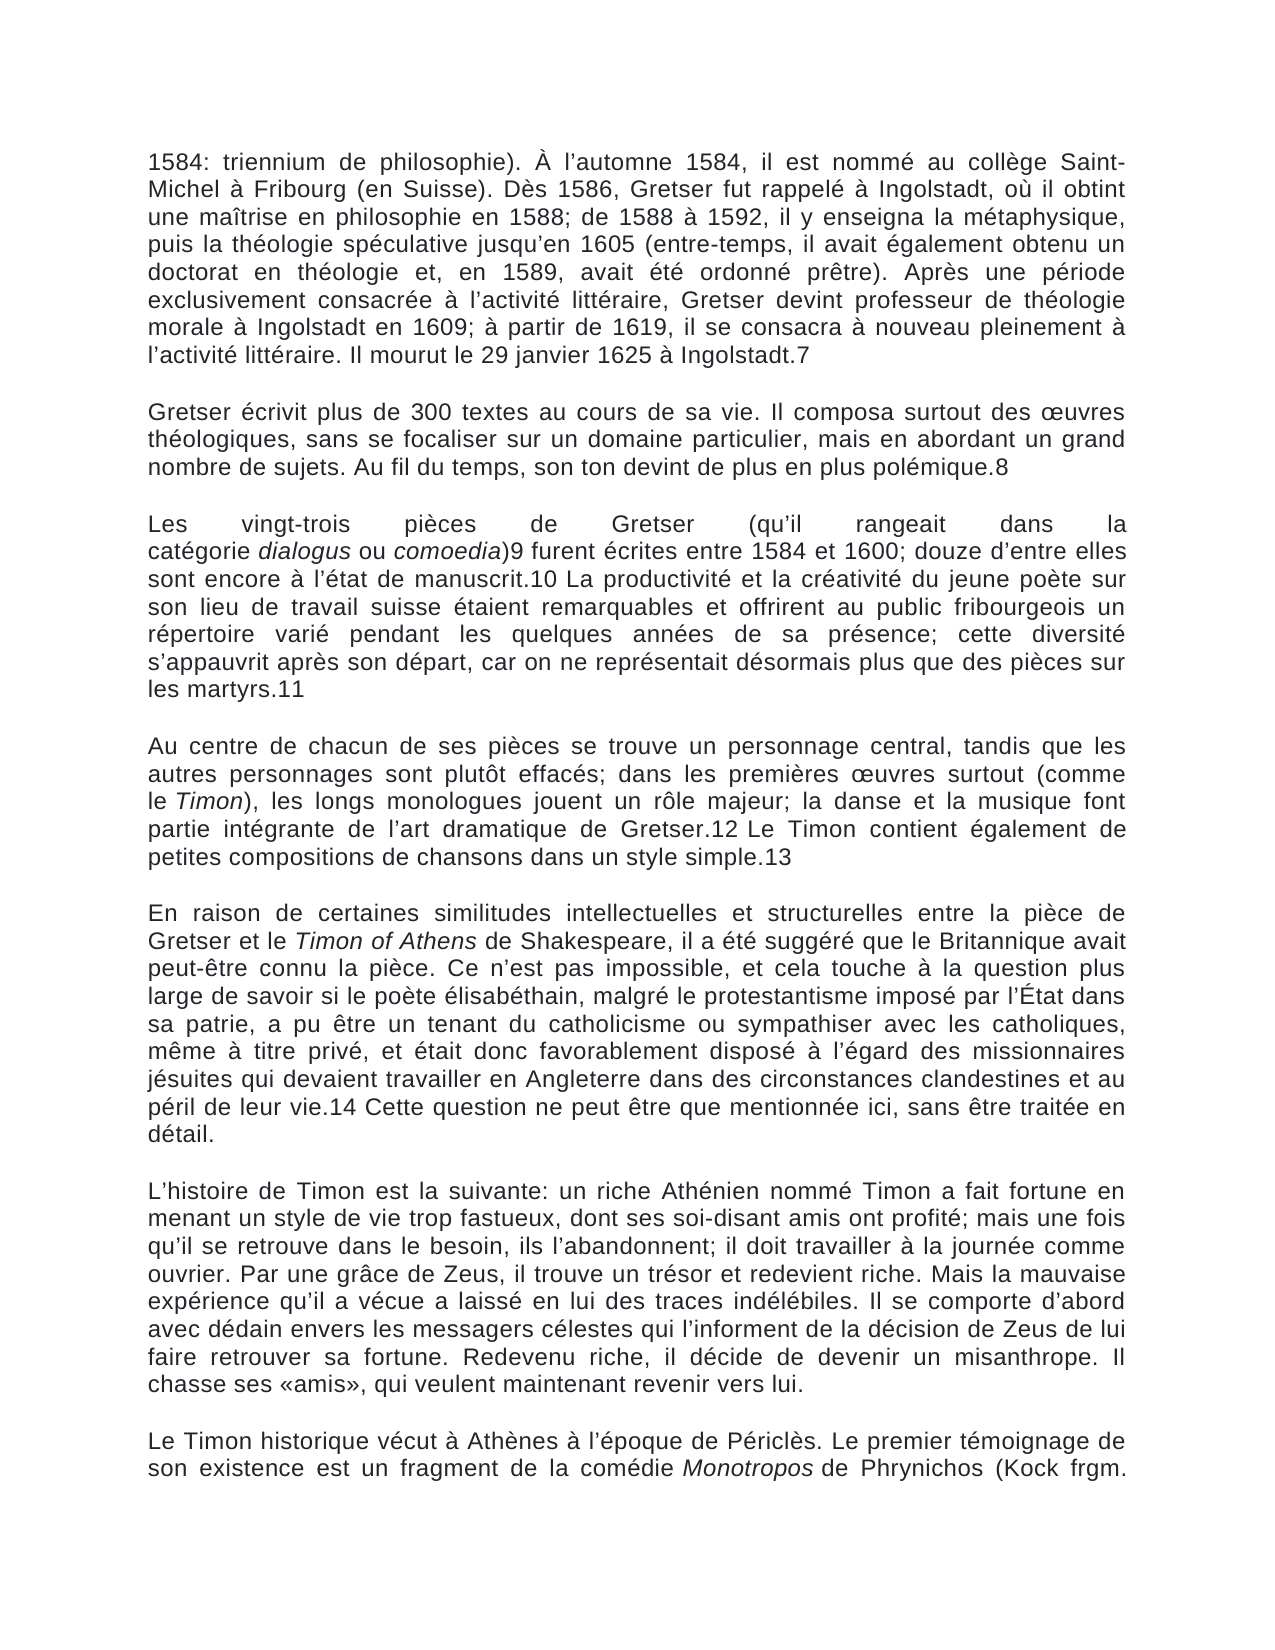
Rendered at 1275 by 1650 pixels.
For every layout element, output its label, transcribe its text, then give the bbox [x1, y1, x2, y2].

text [148, 1427, 1127, 1482]
text Les vingt-trois pièces de Gretser (qu’il rangeait dans la catégorie dialogus ou comoedia)9 furent écrites entre 1584 et 1600; douze d’entre elles sont encore à l’état de manuscrit.10 La productivité et la créativité du jeune poète sur son lieu de travail suisse étaient remarquables et offrirent au public fribourgeois un répertoire varié pendant les quelques années de sa présence; cette diversité s’appauvrit après son départ, car on ne représentait désormais plus que des pièces sur les martyrs.11 [148, 509, 1127, 703]
text L’histoire de Timon est la suivante: un riche Athénien nommé Timon a fait fortune en menant un style de vie trop fastueux, dont ses soi-disant amis ont profité; mais une fois qu’il se retrouve dans le besoin, ils l’abandonnent; il doit travailler à la journée comme ouvrier. Par une grâce de Zeus, il trouve un trésor et redevient riche. Mais la mauvaise expérience qu’il a vécue a laissé en lui des traces indélébiles. Il se comporte d’abord avec dédain envers les messagers célestes qui l’informent de la décision de Zeus de lui faire retrouver sa fortune. Redevenu riche, il décide de devenir un misanthrope. Il chasse ses «amis», qui veulent maintenant revenir vers lui. [148, 1177, 1127, 1398]
text Au centre de chacun de ses pièces se trouve un personnage central, tandis que les autres personnages sont plutôt effacés; dans les premières œuvres surtout (comme le Timon), les longs monologues jouent un rôle majeur; la danse et la musique font partie intégrante de l’art dramatique de Gretser.12 Le Timon contient également de petites compositions de chansons dans un style simple.13 [148, 732, 1127, 870]
text Gretser écrivit plus de 300 textes au cours de sa vie. Il composa surtout des œuvres théologiques, sans se focaliser sur un domaine particulier, mais en abordant un grand nombre de sujets. Au fil du temps, son ton devint de plus en plus polémique.8 [148, 398, 1127, 480]
text En raison de certaines similitudes intellectuelles et structurelles entre la pièce de Gretser et le Timon of Athens de Shakespeare, il a été suggéré que le Britannique avait peut-être connu la pièce. Ce n’est pas impossible, et cela touche à la question plus large de savoir si le poète élisabéthain, malgré le protestantisme imposé par l’État dans sa patrie, a pu être un tenant du catholicisme ou sympathiser avec les catholiques, même à titre privé, et était donc favorablement disposé à l’égard des missionnaires jésuites qui devaient travailler en Angleterre dans des circonstances clandestines et au péril de leur vie.14 Cette question ne peut être que mentionnée ici, sans être traitée en détail. [148, 899, 1127, 1148]
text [148, 148, 1127, 368]
